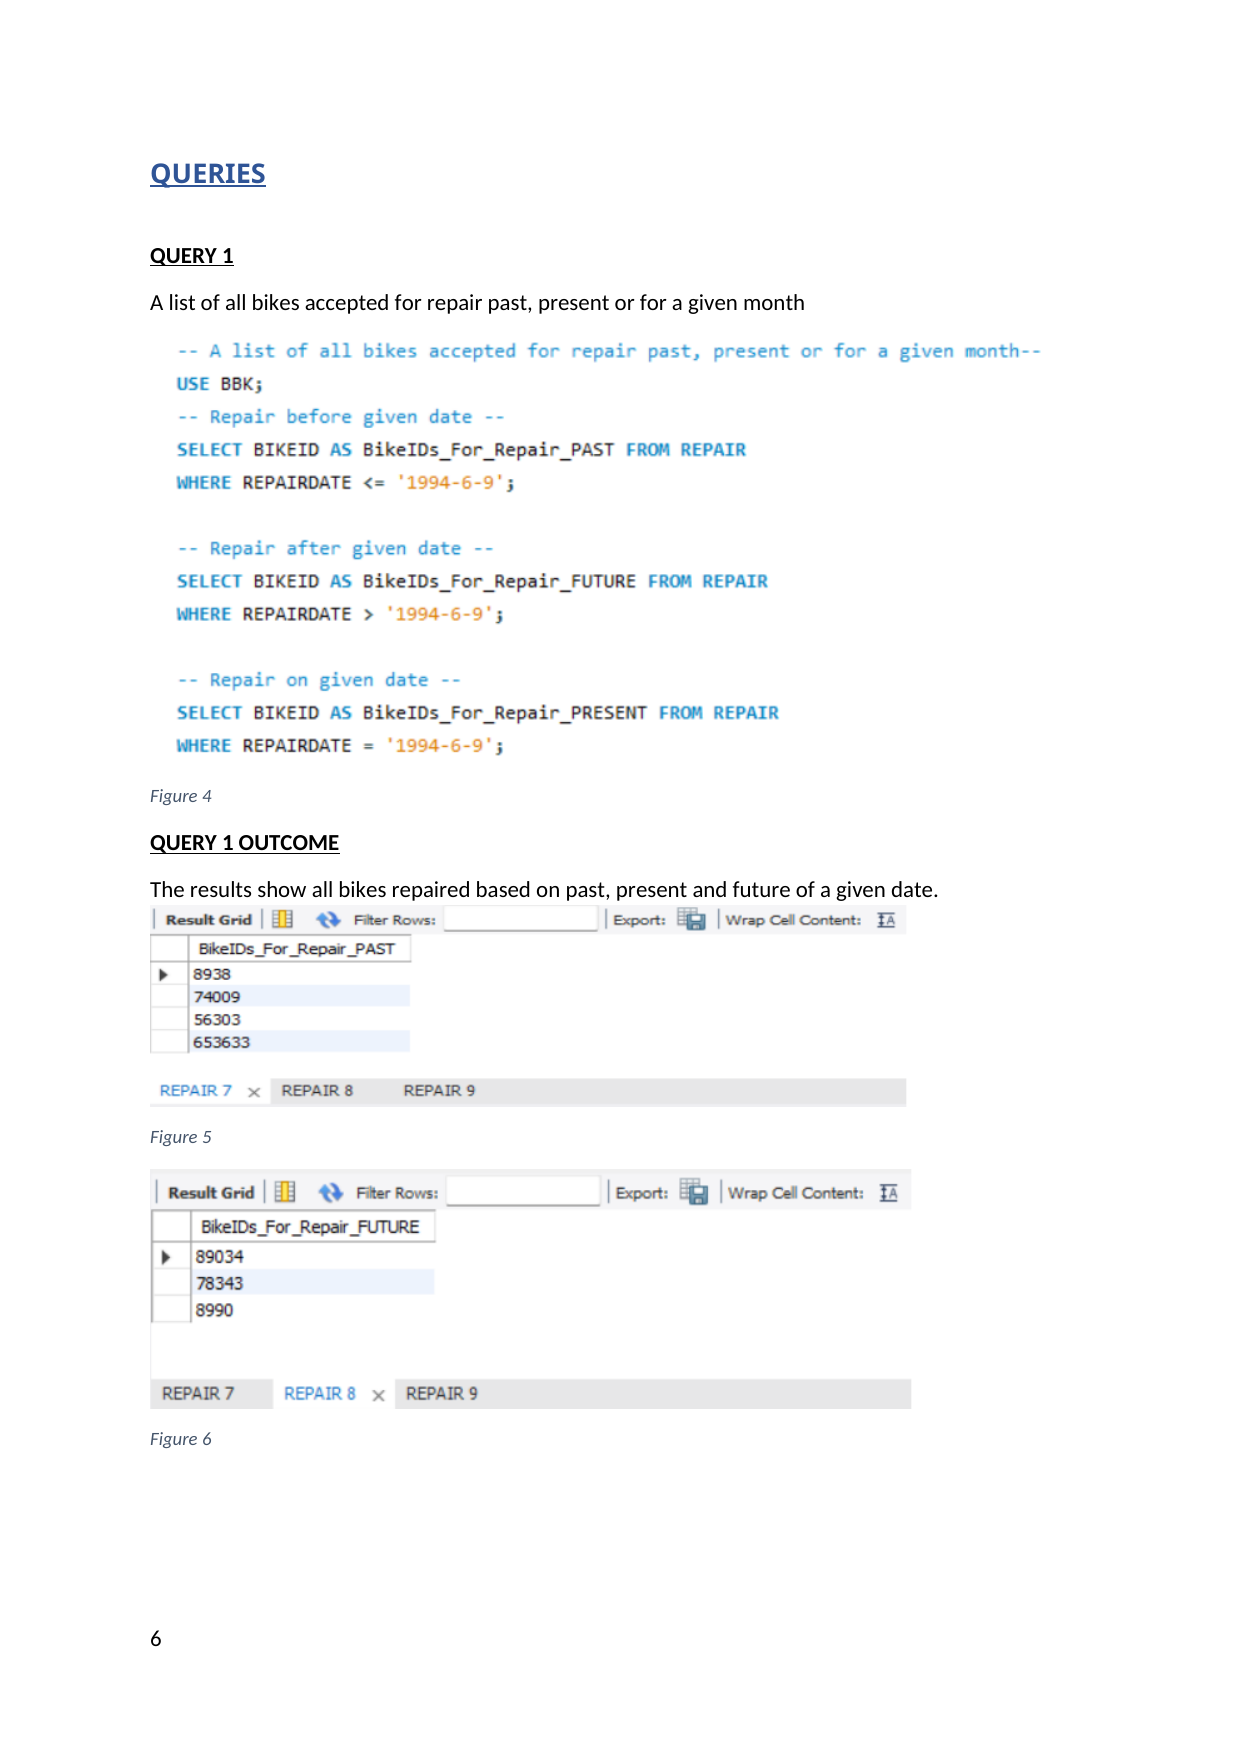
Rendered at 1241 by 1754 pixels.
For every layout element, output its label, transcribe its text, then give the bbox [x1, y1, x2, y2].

subtitle QUERIES [150, 154, 1090, 191]
text A list of all bikes accepted for repair past, present or for a given month [150, 288, 1090, 316]
picture [150, 1169, 912, 1409]
text QUERY 1 [150, 241, 1090, 269]
picture [150, 334, 1077, 766]
picture [150, 905, 907, 1107]
text QUERY 1 OUTCOME [150, 828, 1090, 856]
